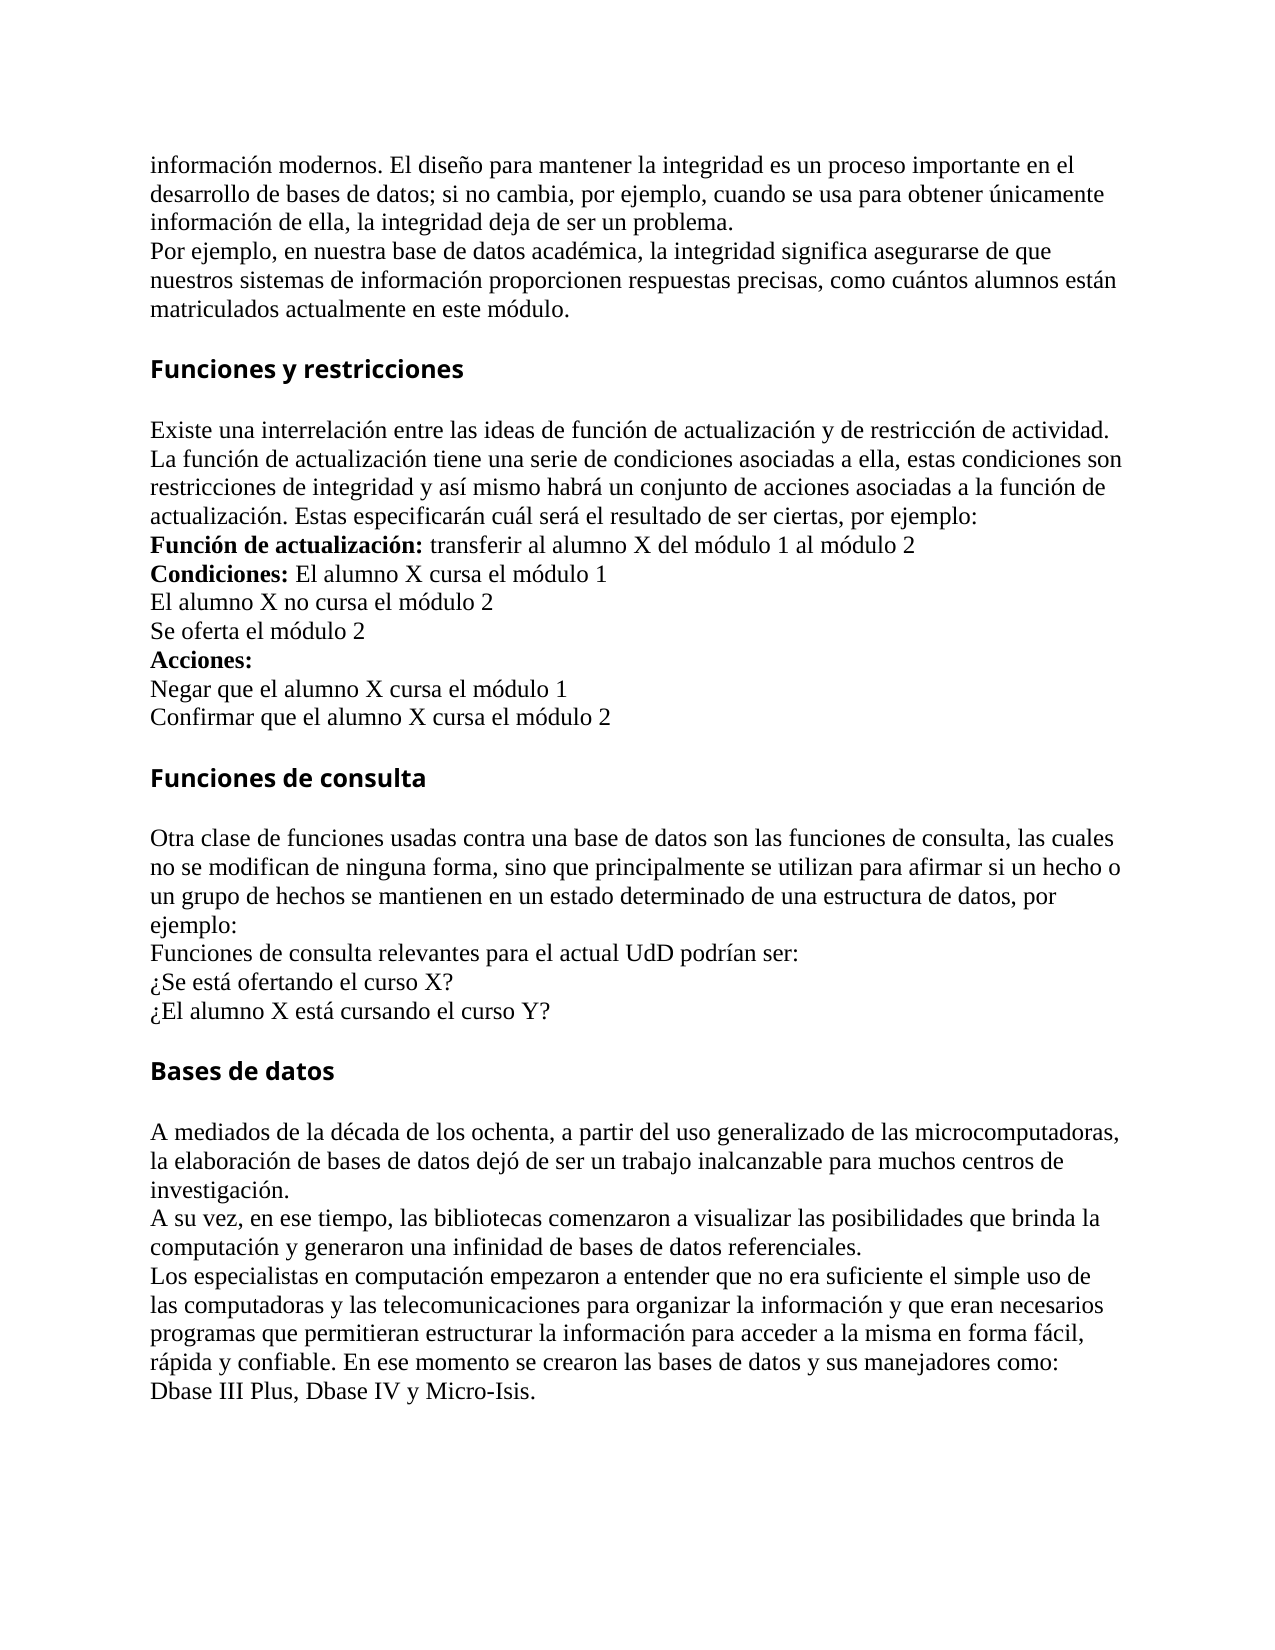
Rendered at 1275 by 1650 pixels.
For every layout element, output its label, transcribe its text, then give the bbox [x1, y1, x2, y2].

text El alumno X no cursa el módulo 2 [150, 587, 1125, 616]
text ¿El alumno X está cursando el curso Y? [150, 996, 1125, 1025]
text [150, 150, 1125, 236]
text Acciones: [150, 645, 1125, 674]
text Funciones de consulta relevantes para el actual UdD podrían ser: [150, 938, 1125, 967]
text Otra clase de funciones usadas contra una base de datos son las funciones de consulta, las cuales no se modifican de ninguna forma, sino que principalmente se utilizan para afirmar si un hecho o un grupo de hechos se mantienen en un estado determinado de una estructura de datos, por ejemplo: [150, 823, 1125, 938]
text Confirmar que el alumno X cursa el módulo 2 [150, 702, 1125, 731]
text Negar que el alumno X cursa el módulo 1 [150, 674, 1125, 702]
text Existe una interrelación entre las ideas de función de actualización y de restricción de actividad. La función de actualización tiene una serie de condiciones asociadas a ella, estas condiciones son restricciones de integridad y así mismo habrá un conjunto de acciones asociadas a la función de actualización. Estas especificarán cuál será el resultado de ser ciertas, por ejemplo: [150, 415, 1125, 530]
subtitle Funciones y restricciones [150, 352, 1125, 386]
text A mediados de la década de los ochenta, a partir del uso generalizado de las microcomputadoras, la elaboración de bases de datos dejó de ser un trabajo inalcanzable para muchos centros de investigación. [150, 1117, 1125, 1203]
subtitle Bases de datos [150, 1054, 1125, 1088]
text Por ejemplo, en nuestra base de datos académica, la integridad significa asegurarse de que nuestros sistemas de información proporcionen respuestas precisas, como cuántos alumnos están matriculados actualmente en este módulo. [150, 236, 1125, 322]
subtitle Funciones de consulta [150, 760, 1125, 794]
text Condiciones: El alumno X cursa el módulo 1 [150, 559, 1125, 587]
text Se oferta el módulo 2 [150, 616, 1125, 645]
text Los especialistas en computación empezaron a entender que no era suficiente el simple uso de las computadoras y las telecomunicaciones para organizar la información y que eran necesarios programas que permitieran estructurar la información para acceder a la misma en forma fácil, rápida y confiable. En ese momento se crearon las bases de datos y sus manejadores como: Dbase III Plus, Dbase IV y Micro-Isis. [150, 1261, 1125, 1405]
text A su vez, en ese tiempo, las bibliotecas comenzaron a visualizar las posibilidades que brinda la computación y generaron una infinidad de bases de datos referenciales. [150, 1203, 1125, 1261]
text ¿Se está ofertando el curso X? [150, 967, 1125, 996]
text Función de actualización: transferir al alumno X del módulo 1 al módulo 2 [150, 530, 1125, 559]
